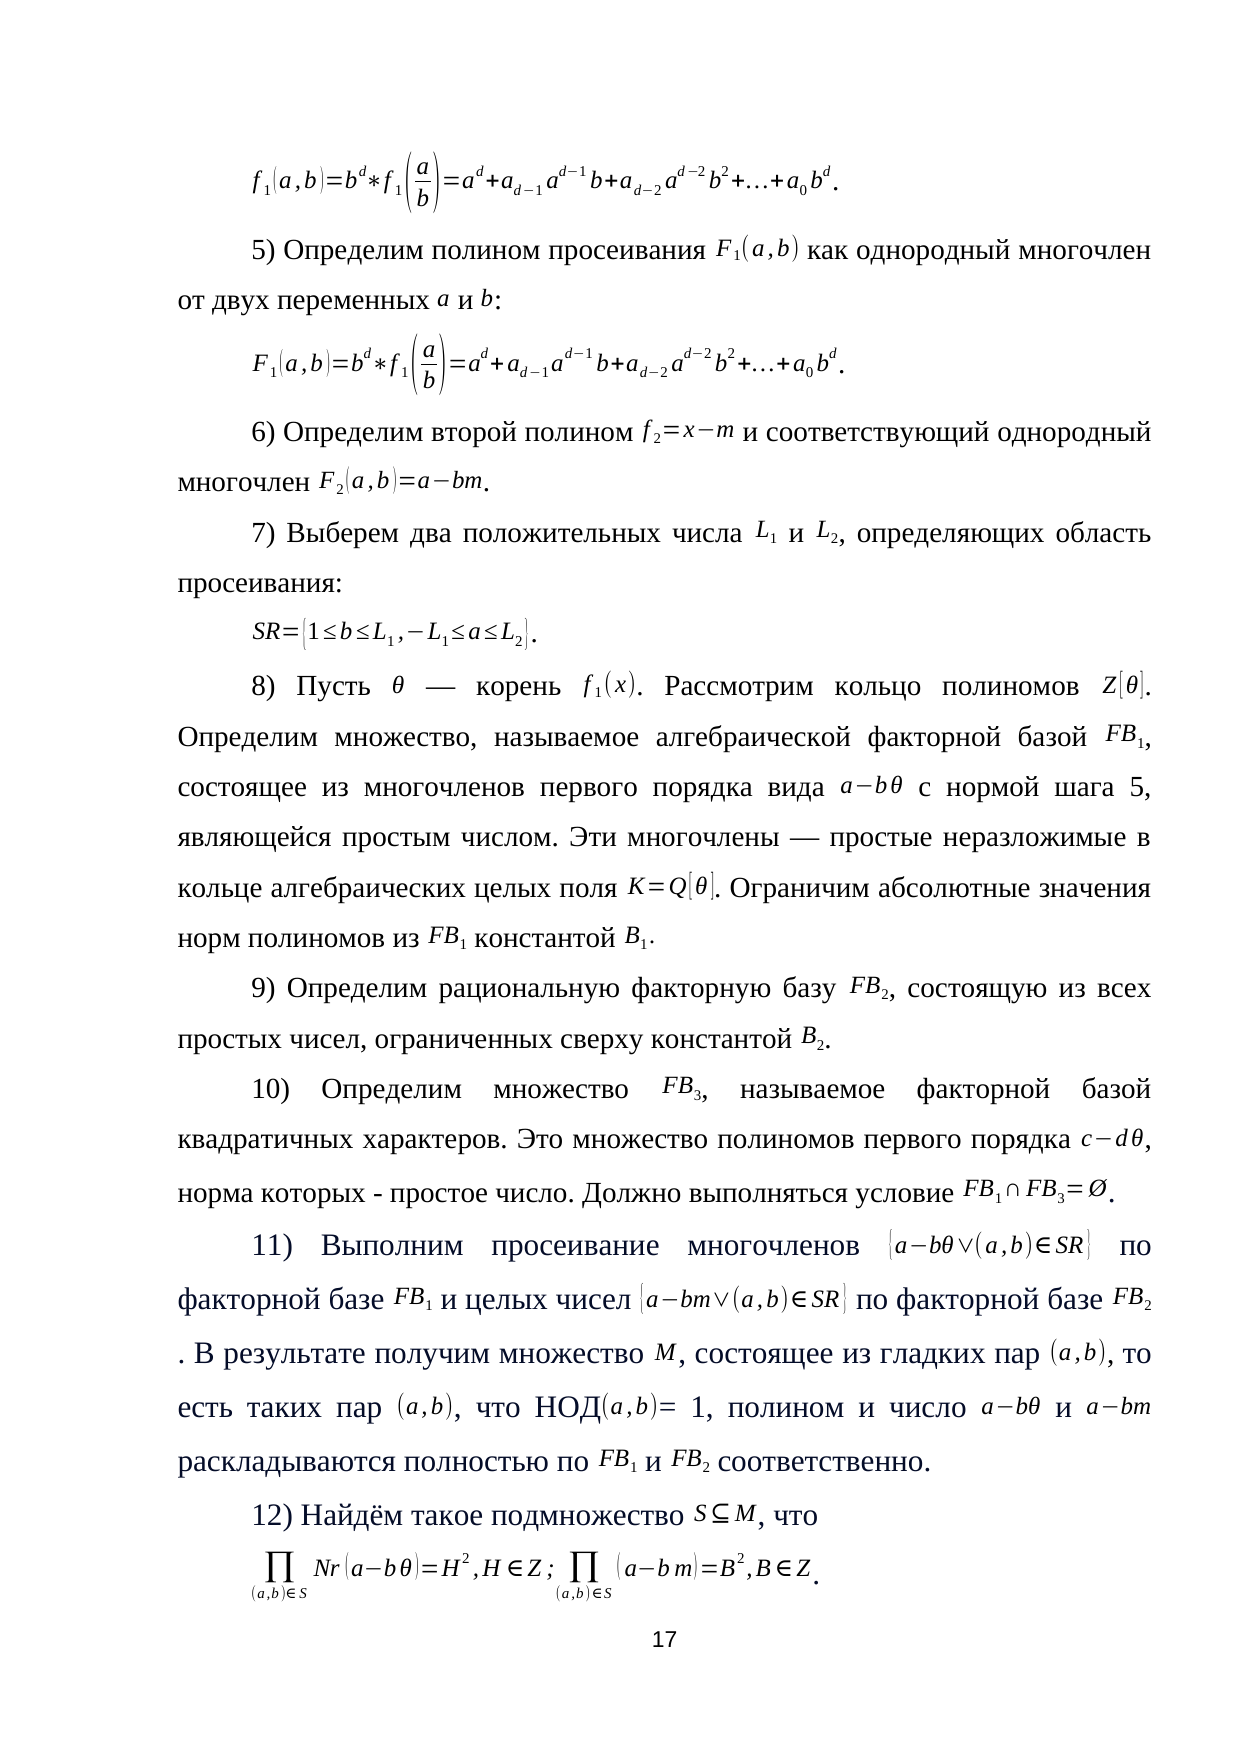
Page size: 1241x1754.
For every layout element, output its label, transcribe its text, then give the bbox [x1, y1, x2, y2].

text 11) Выполним просеивание многочленов по факторной базе и целых чисел по факторной базе . В результате получим множество , состоящее из гладких пар , то есть таких пар , что НОД= 1, полином и число и раскладываются полностью по и соответственно. [177, 1227, 1152, 1478]
text 6) Определим второй полином и соответствующий однородный многочлен . [177, 414, 1152, 498]
text 5) Определим полином просеивания как однородный многочлен от двух переменных и : [177, 232, 1152, 316]
text 7) Выберем два положительных числа и , определяющих область просеивания: [177, 515, 1152, 599]
text . [177, 150, 1152, 215]
text 8) Пусть — корень . Рассмотрим кольцо полиномов . Определим множество, называемое алгебраической факторной базой , состоящее из многочленов первого порядка вида с нормой шага 5, являющейся простым числом. Эти многочлены — простые неразложимые в кольце алгебраических целых поля . Ограничим абсолютные значения норм полиномов из константой [177, 668, 1152, 954]
text 9) Определим рациональную факторную базу , состоящую из всех простых чисел, ограниченных сверху константой . [177, 970, 1152, 1054]
text . [177, 1550, 1152, 1602]
text . [177, 615, 1152, 652]
text 12) Найдём такое подмножество , что [177, 1496, 1152, 1532]
text . [177, 332, 1152, 397]
text 10) Определим множество , называемое факторной базой квадратичных характеров. Это множество полиномов первого порядка , норма которых - простое число. Должно выполняться условие . [177, 1071, 1152, 1209]
